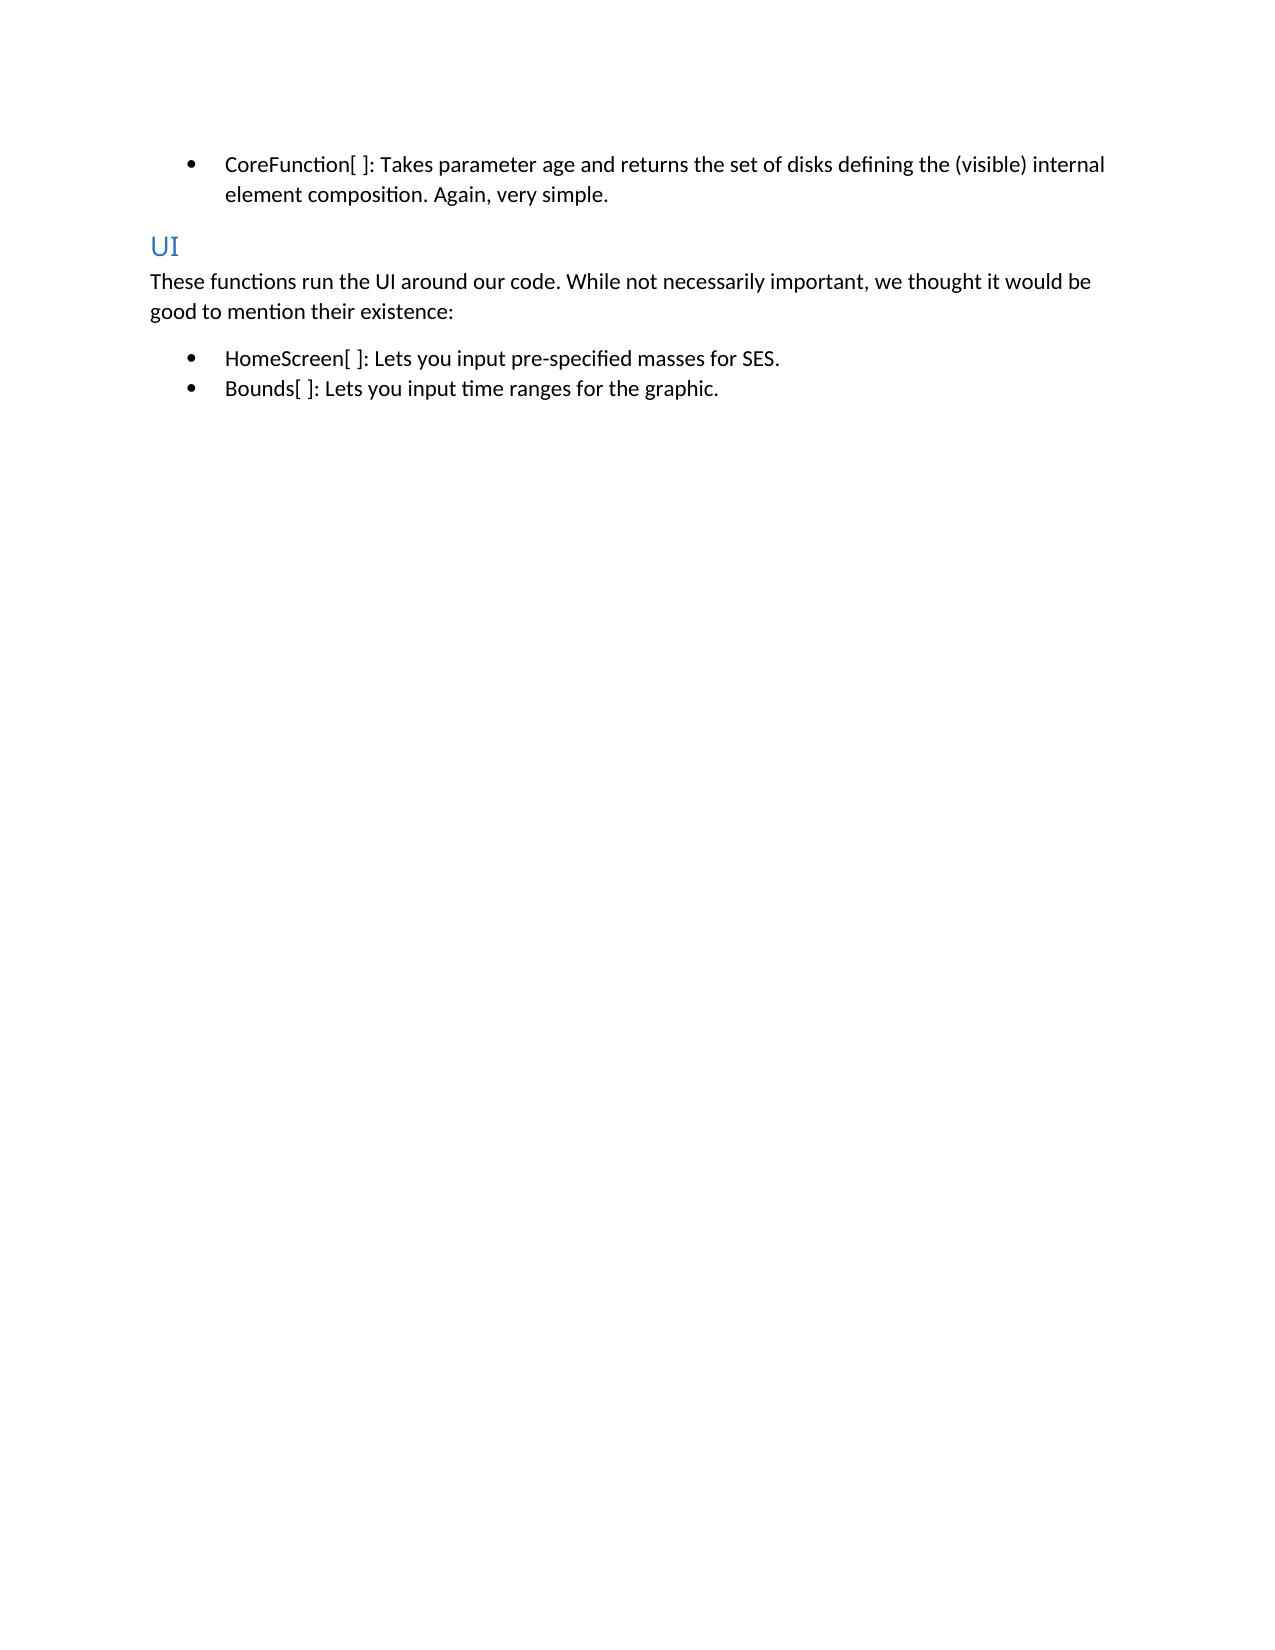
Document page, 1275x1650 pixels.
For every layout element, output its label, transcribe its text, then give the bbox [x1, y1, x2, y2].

list HomeScreen[ ]: Lets you input pre-specified masses for SES. [187, 344, 1125, 372]
subtitle UI [150, 227, 1125, 264]
list Bounds[ ]: Lets you input time ranges for the graphic. [187, 374, 1125, 402]
list CoreFunction[ ]: Takes parameter age and returns the set of disks defining the (visible) internal element composition. Again, very simple. [187, 150, 1125, 208]
text These functions run the UI around our code. While not necessarily important, we thought it would be good to mention their existence: [150, 267, 1125, 325]
